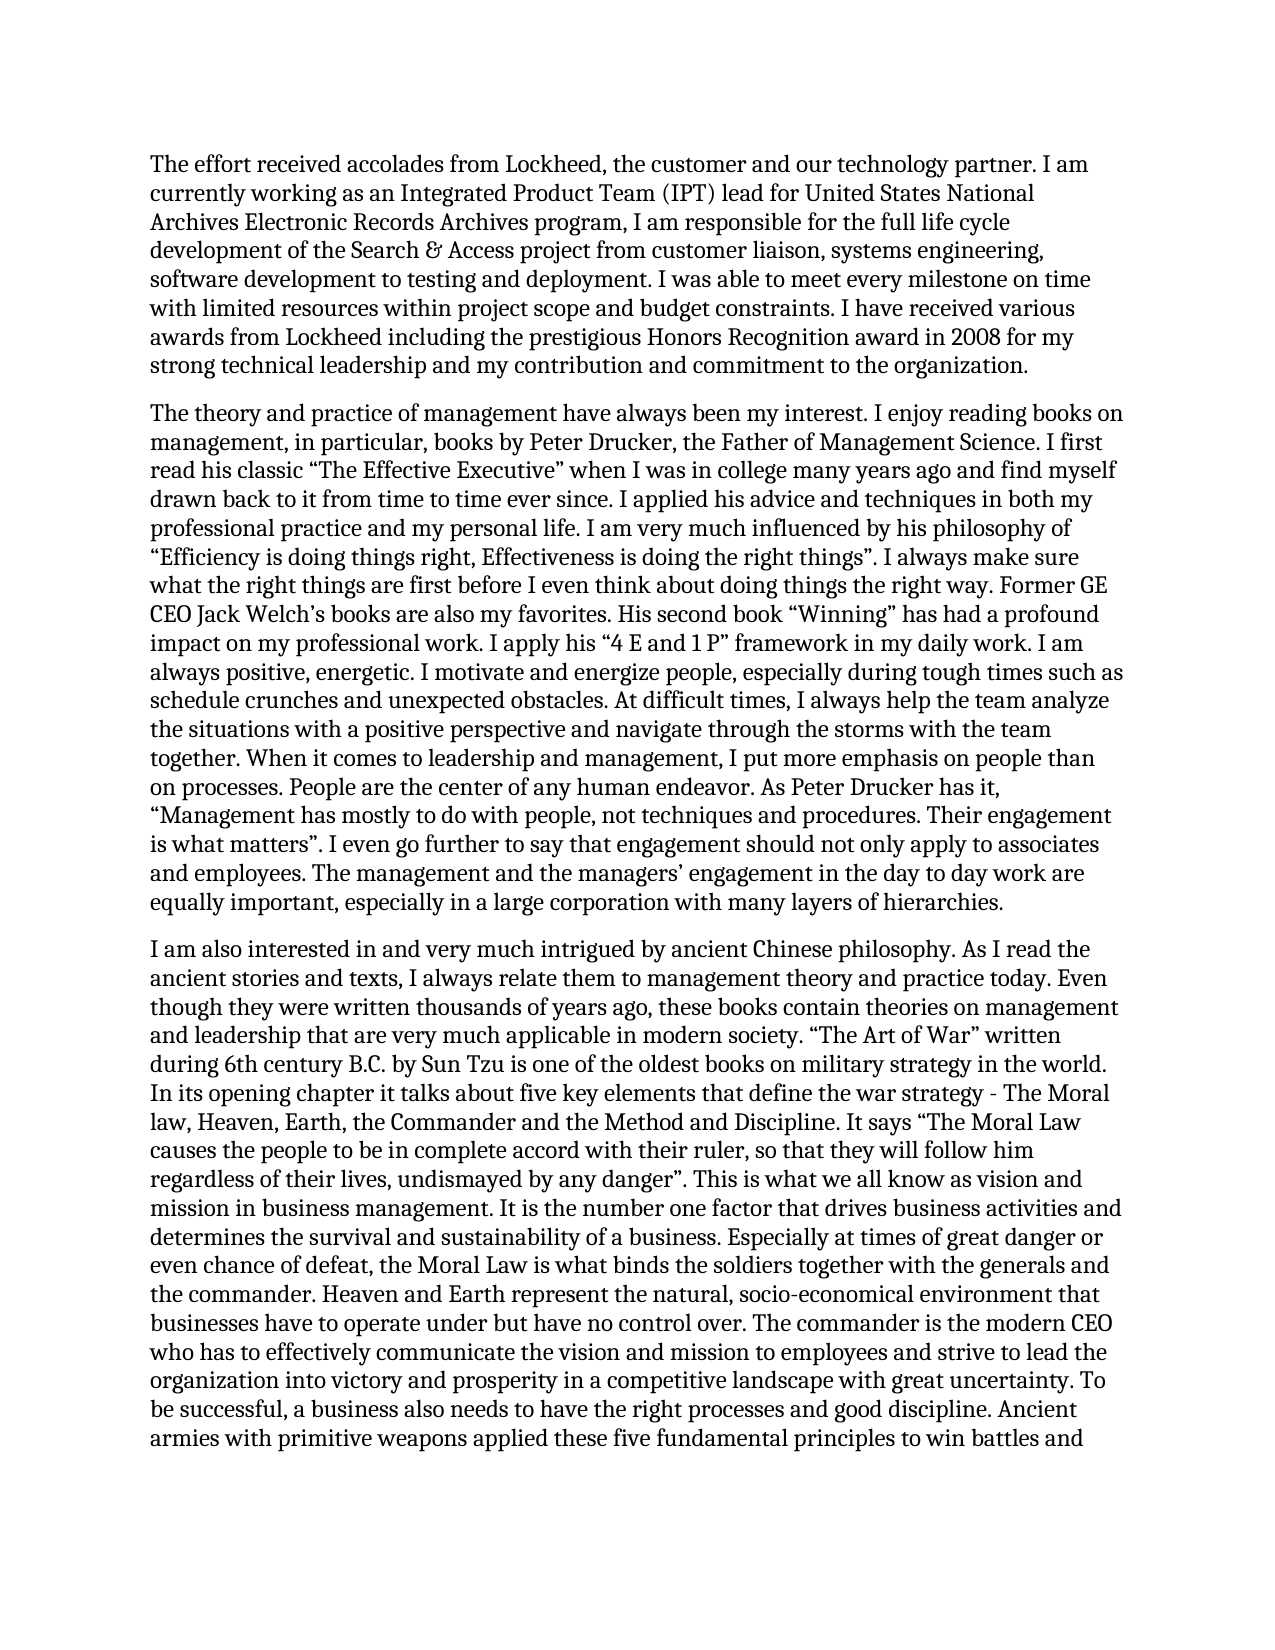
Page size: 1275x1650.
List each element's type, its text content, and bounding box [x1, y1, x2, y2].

text The theory and practice of management have always been my interest. I enjoy reading books on management, in particular, books by Peter Drucker, the Father of Management Science. I first read his classic “The Effective Executive” when I was in college many years ago and find myself drawn back to it from time to time ever since. I applied his advice and techniques in both my professional practice and my personal life. I am very much influenced by his philosophy of “Efficiency is doing things right, Effectiveness is doing the right things”. I always make sure what the right things are first before I even think about doing things the right way. Former GE CEO Jack Welch’s books are also my favorites. His second book “Winning” has had a profound impact on my professional work. I apply his “4 E and 1 P” framework in my daily work. I am always positive, energetic. I motivate and energize people, especially during tough times such as schedule crunches and unexpected obstacles. At difficult times, I always help the team analyze the situations with a positive perspective and navigate through the storms with the team together. When it comes to leadership and management, I put more emphasis on people than on processes. People are the center of any human endeavor. As Peter Drucker has it, “Management has mostly to do with people, not techniques and procedures. Their engagement is what matters”. I even go further to say that engagement should not only apply to associates and employees. The management and the managers’ engagement in the day to day work are equally important, especially in a large corporation with many layers of hierarchies. [150, 399, 1125, 916]
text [150, 935, 1125, 1452]
